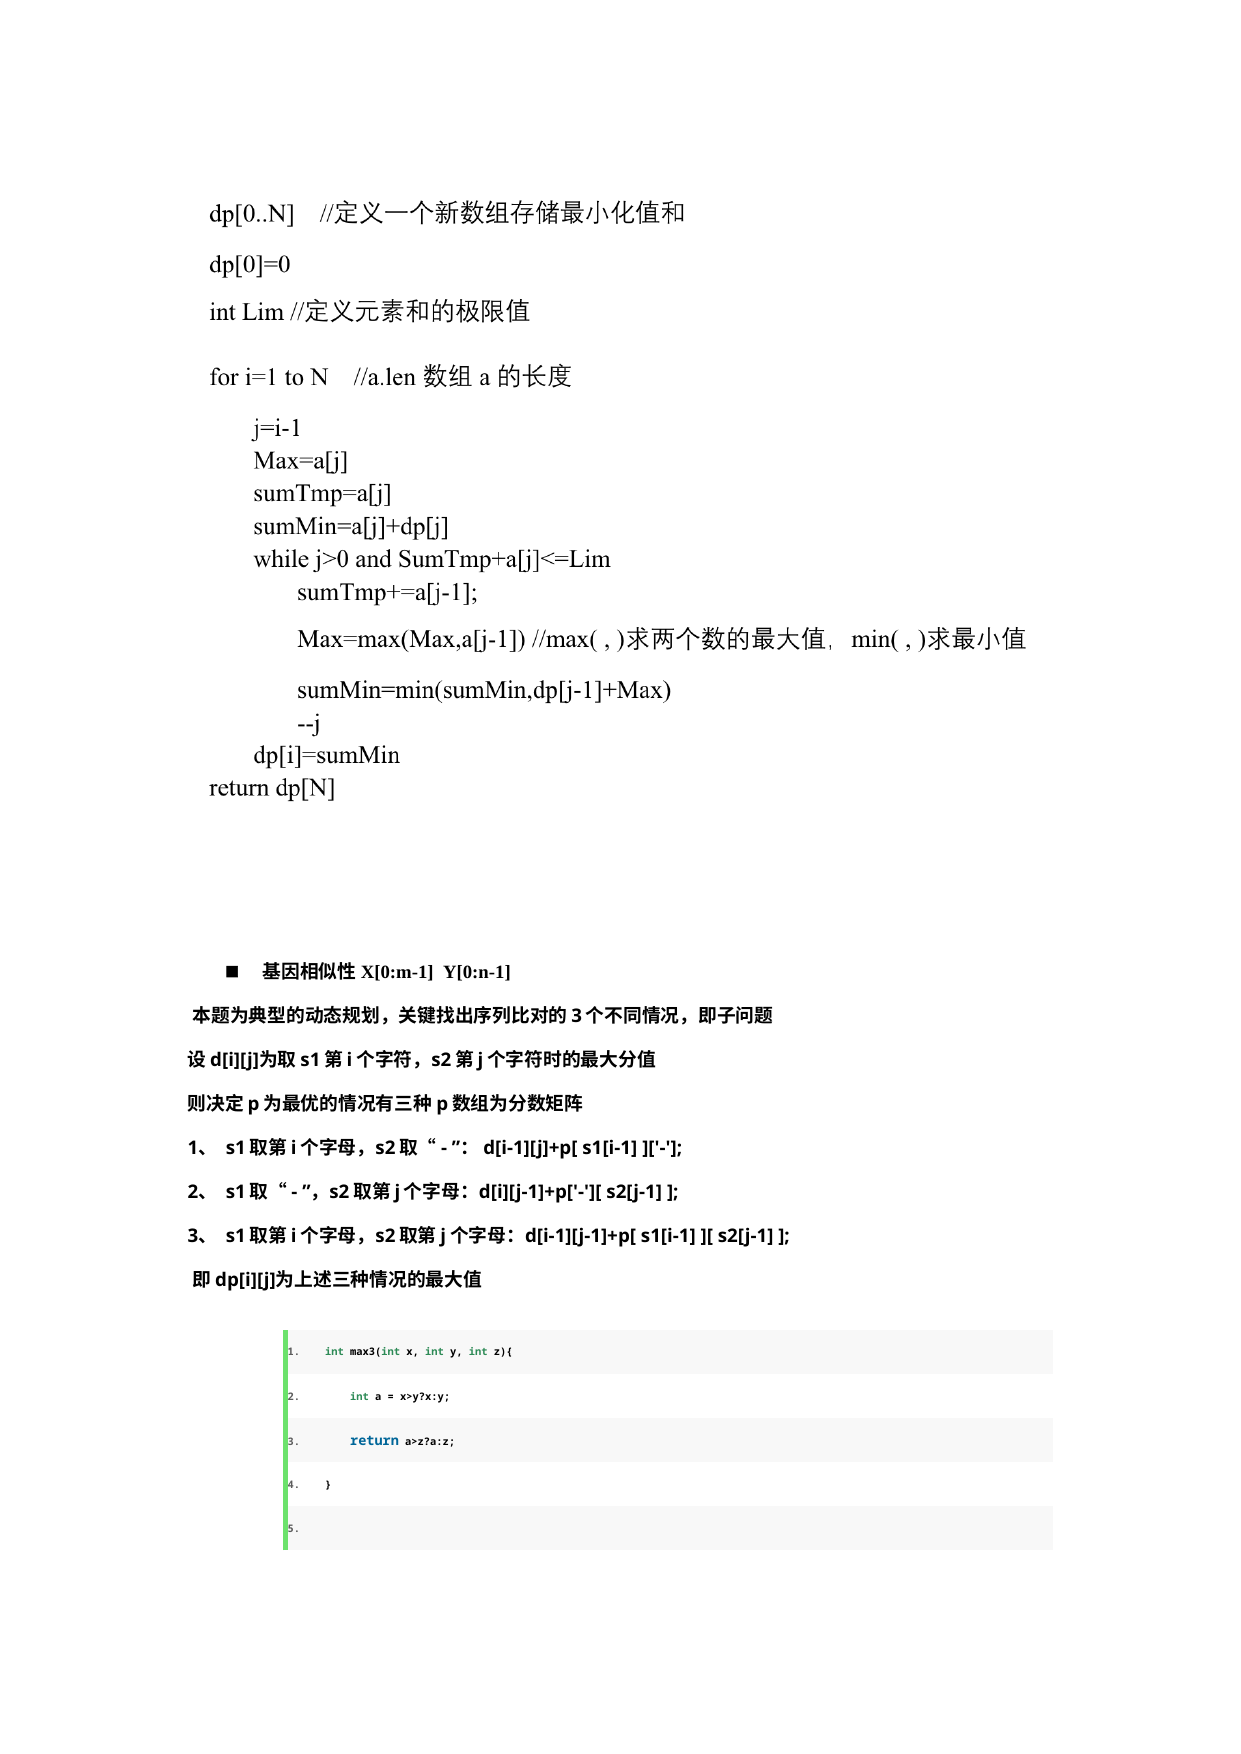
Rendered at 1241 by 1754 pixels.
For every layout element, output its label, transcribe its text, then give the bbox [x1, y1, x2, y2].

text 设d[i][j]为取s1第i个字符，s2第j个字符时的最大分值 [187, 1036, 1053, 1080]
list int max3(int x, int y, int z){ [288, 1330, 1053, 1374]
text 则决定p为最优的情况有三种 p数组为分数矩阵 [187, 1080, 1053, 1124]
text 本题为典型的动态规划，关键找出序列比对的3个不同情况，即子问题 [187, 992, 1053, 1036]
text 3、 s1取第i个字母，s2取第j个字母：d[i-1][j-1]+p[ s1[i-1] ][ s2[j-1] ]; [187, 1212, 1053, 1257]
text 2、 s1取“ - ”，s2取第j个字母：d[i][j-1]+p['-'][ s2[j-1] ]; [187, 1168, 1053, 1212]
list int a = x>y?x:y; [288, 1374, 1053, 1418]
list return a>z?a:z; [288, 1418, 1053, 1462]
text 即dp[i][j]为上述三种情况的最大值 [187, 1257, 1053, 1301]
list 基因相似性 X[0:m-1] Y[0:n-1] [225, 948, 1053, 992]
list } [288, 1462, 1053, 1506]
picture [187, 172, 1053, 816]
text 1、 s1取第i个字母，s2取“ - ”： d[i-1][j]+p[ s1[i-1] ]['-']; [187, 1124, 1053, 1168]
